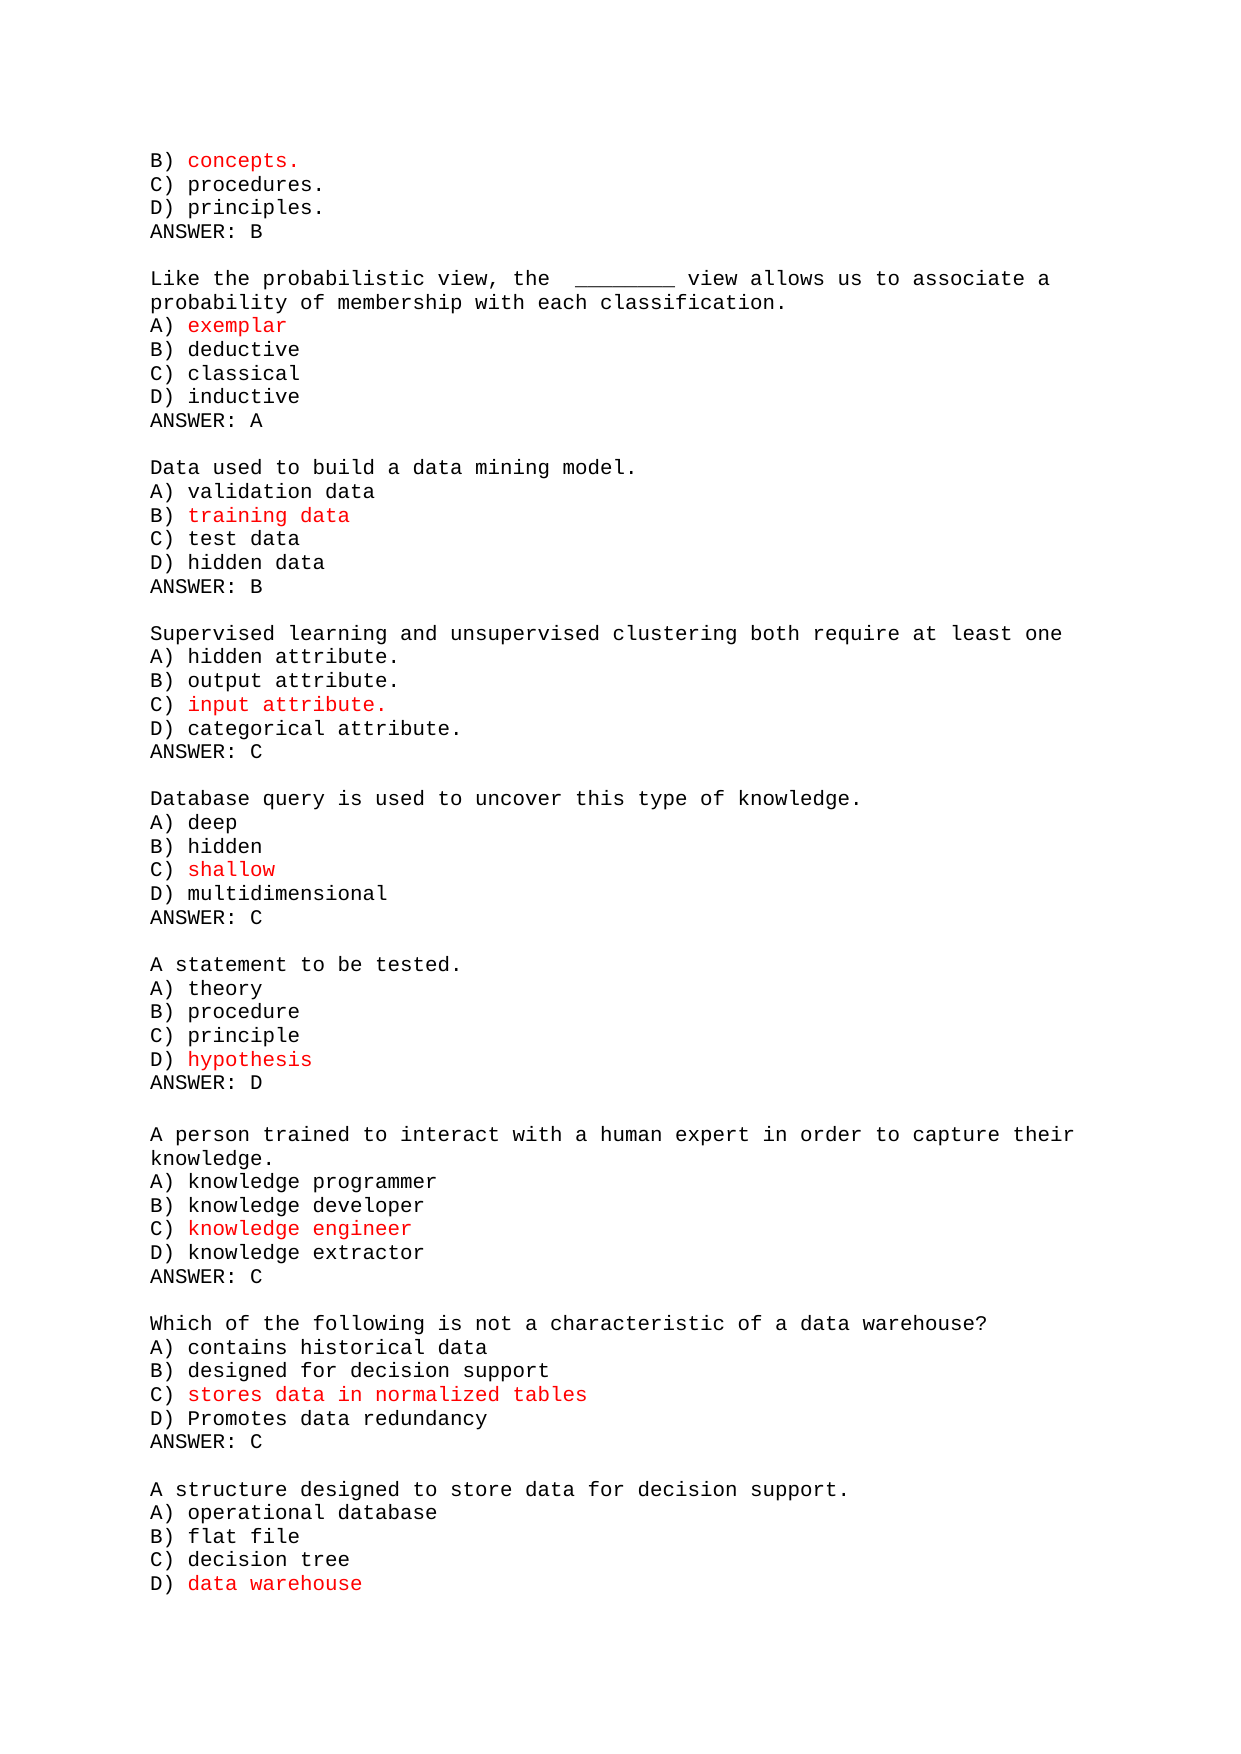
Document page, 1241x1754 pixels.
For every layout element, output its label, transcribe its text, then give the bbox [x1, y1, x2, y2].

text A) deep [150, 812, 1090, 836]
text A structure designed to store data for decision support. [150, 1478, 1090, 1502]
text A) hidden attribute. [150, 647, 1090, 670]
text D) hidden data [150, 552, 1090, 576]
text ANSWER: B [150, 576, 1090, 599]
text Database query is used to uncover this type of knowledge. [150, 788, 1090, 812]
text A) operational database [150, 1502, 1090, 1526]
text A) exemplar [150, 316, 1090, 339]
text D) categorical attribute. [150, 717, 1090, 741]
text Supervised learning and unsupervised clustering both require at least one [150, 623, 1090, 647]
text B) deductive [150, 339, 1090, 363]
text Like the probabilistic view, the ________ view allows us to associate a probability of membership with each classification. [150, 268, 1090, 316]
text B) output attribute. [150, 670, 1090, 694]
text D) hypothesis [150, 1048, 1090, 1072]
text B) training data [150, 505, 1090, 528]
text C) knowledge engineer [150, 1218, 1090, 1242]
text C) stores data in normalized tables [150, 1384, 1090, 1408]
text ANSWER: B [150, 221, 1090, 244]
text ANSWER: A [150, 410, 1090, 434]
text A) contains historical data [150, 1337, 1090, 1360]
text D) principles. [150, 197, 1090, 221]
text A) validation data [150, 481, 1090, 505]
text D) data warehouse [150, 1573, 1090, 1597]
text C) principle [150, 1025, 1090, 1048]
text ANSWER: C [150, 1431, 1090, 1455]
text C) decision tree [150, 1549, 1090, 1573]
text D) inductive [150, 386, 1090, 410]
text ANSWER: C [150, 1266, 1090, 1289]
text ANSWER: C [150, 741, 1090, 765]
text Which of the following is not a characteristic of a data warehouse? [150, 1313, 1090, 1337]
text Data used to build a data mining model. [150, 457, 1090, 481]
text C) shallow [150, 859, 1090, 883]
text A) knowledge programmer [150, 1171, 1090, 1195]
text ANSWER: C [150, 907, 1090, 930]
text B) hidden [150, 836, 1090, 859]
text C) procedures. [150, 174, 1090, 197]
text C) input attribute. [150, 694, 1090, 717]
text D) multidimensional [150, 883, 1090, 907]
text B) knowledge developer [150, 1195, 1090, 1218]
text B) concepts. [150, 150, 1090, 174]
text A statement to be tested. [150, 954, 1090, 978]
text D) Promotes data redundancy [150, 1408, 1090, 1431]
text B) designed for decision support [150, 1360, 1090, 1384]
text C) test data [150, 528, 1090, 552]
text B) procedure [150, 1001, 1090, 1025]
text B) flat file [150, 1526, 1090, 1549]
text D) knowledge extractor [150, 1242, 1090, 1266]
text A person trained to interact with a human expert in order to capture their knowledge. [150, 1124, 1090, 1171]
text C) classical [150, 363, 1090, 386]
text ANSWER: D [150, 1072, 1090, 1096]
text A) theory [150, 978, 1090, 1001]
